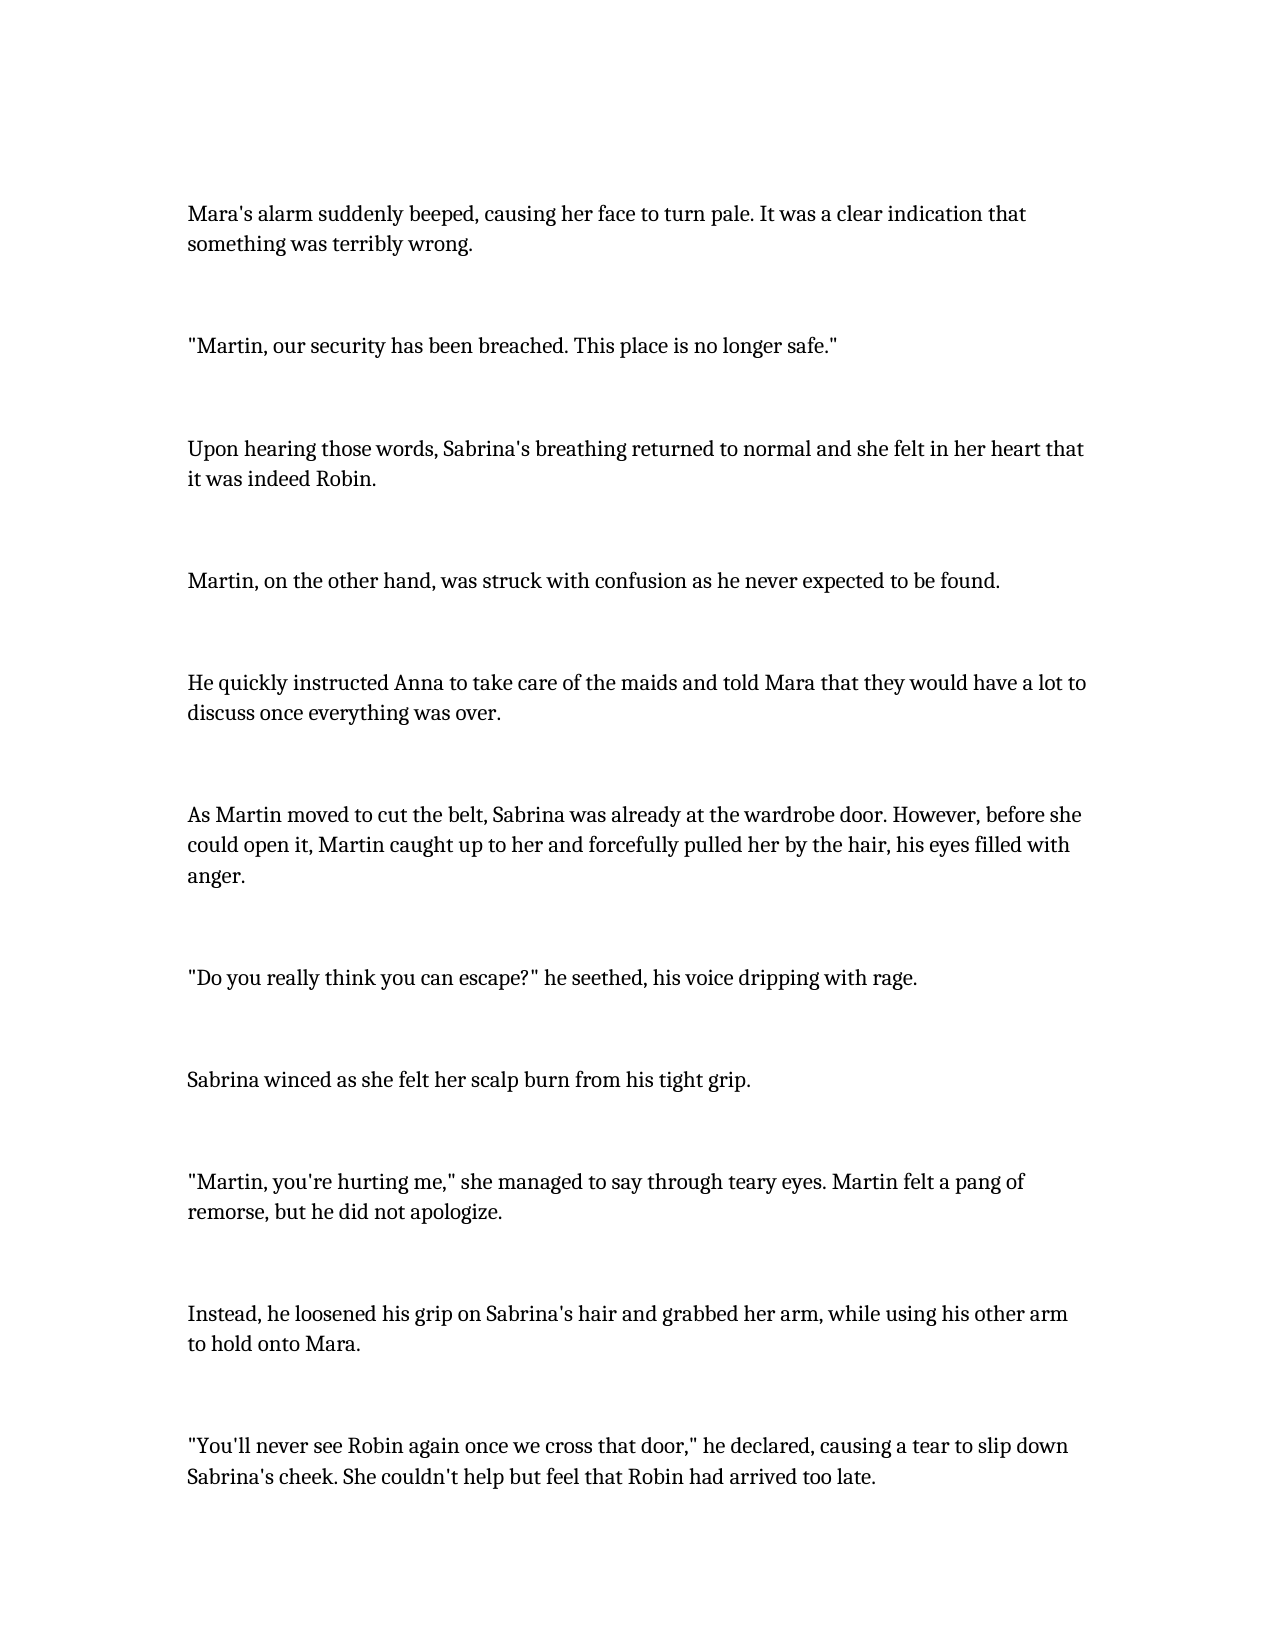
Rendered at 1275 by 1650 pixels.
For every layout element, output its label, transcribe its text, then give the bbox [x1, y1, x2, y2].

text As Martin moved to cut the belt, Sabrina was already at the wardrobe door. However, before she could open it, Martin caught up to her and forcefully pulled her by the hair, his eyes filled with anger. [187, 802, 1087, 889]
text Mara's alarm suddenly beeped, causing her face to turn pale. It was a clear indication that something was terribly wrong. [187, 201, 1087, 258]
text Sabrina winced as she felt her scalp burn from his tight grip. [187, 1067, 1087, 1093]
text Instead, he loosened his grip on Sabrina's hair and grabbed her arm, while using his other arm to hold onto Mara. [187, 1301, 1087, 1358]
text He quickly instructed Anna to take care of the maids and told Mara that they would have a lot to discuss once everything was over. [187, 670, 1087, 726]
text Martin, on the other hand, was struck with confusion as he never expected to be found. [187, 568, 1087, 594]
text "You'll never see Robin again once we cross that door," he declared, causing a tear to slip down Sabrina's cheek. She couldn't help but feel that Robin had arrived too late. [187, 1433, 1087, 1490]
text "Martin, our security has been breached. This place is no longer safe." [187, 333, 1087, 360]
text "Do you really think you can escape?" he seethed, his voice dripping with rage. [187, 964, 1087, 991]
text "Martin, you're hurting me," she managed to say through teary eyes. Martin felt a pang of remorse, but he did not apologize. [187, 1169, 1087, 1225]
text Upon hearing those words, Sabrina's breathing returned to normal and she felt in her heart that it was indeed Robin. [187, 435, 1087, 492]
